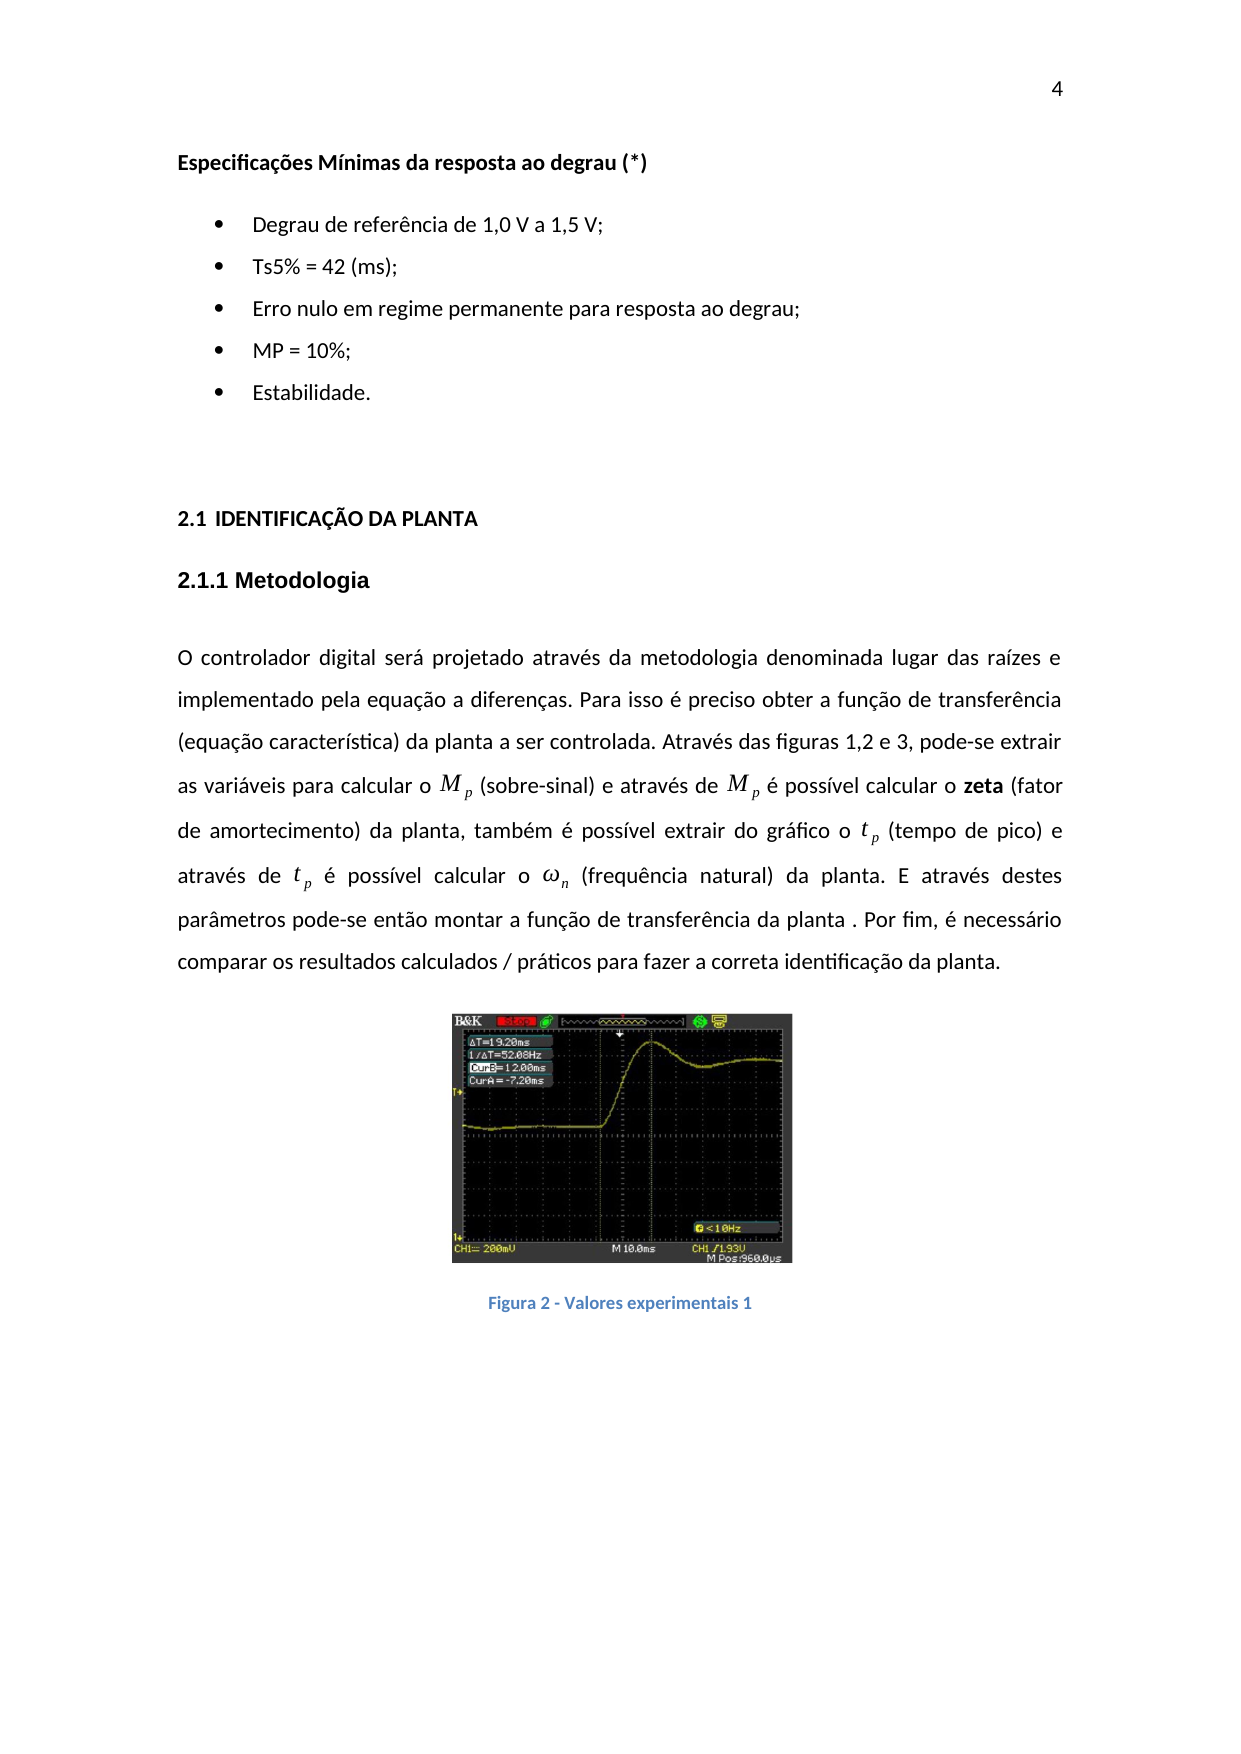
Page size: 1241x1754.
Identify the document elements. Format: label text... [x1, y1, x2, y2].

text Especificações Mínimas da resposta ao degrau (*) [177, 148, 1063, 176]
list Ts5% = 42 (ms); [215, 252, 1063, 280]
list Erro nulo em regime permanente para resposta ao degrau; [215, 294, 1063, 322]
list IDENTIFICAÇÃO DA PLANTA [177, 504, 1063, 532]
list Estabilidade. [215, 378, 1063, 406]
subtitle 2.1.1 Metodologia [177, 567, 1063, 593]
text O controlador digital será projetado através da metodologia denominada lugar das raízes e implementado pela equação a diferenças. Para isso é preciso obter a função de transferência (equação característica) da planta a ser controlada. Através das figuras 1,2 e 3, pode-se extrair as variáveis para calcular o (sobre-sinal) e através de é possível calcular o zeta (fator de amortecimento) da planta, também é possível extrair do gráfico o (tempo de pico) e através de é possível calcular o (frequência natural) da planta. E através destes parâmetros pode-se então montar a função de transferência da planta . Por fim, é necessário comparar os resultados calculados / práticos para fazer a correta identificação da planta. [177, 643, 1063, 975]
list Degrau de referência de 1,0 V a 1,5 V; [215, 210, 1063, 238]
list MP = 10%; [215, 336, 1063, 364]
picture [447, 1010, 793, 1266]
